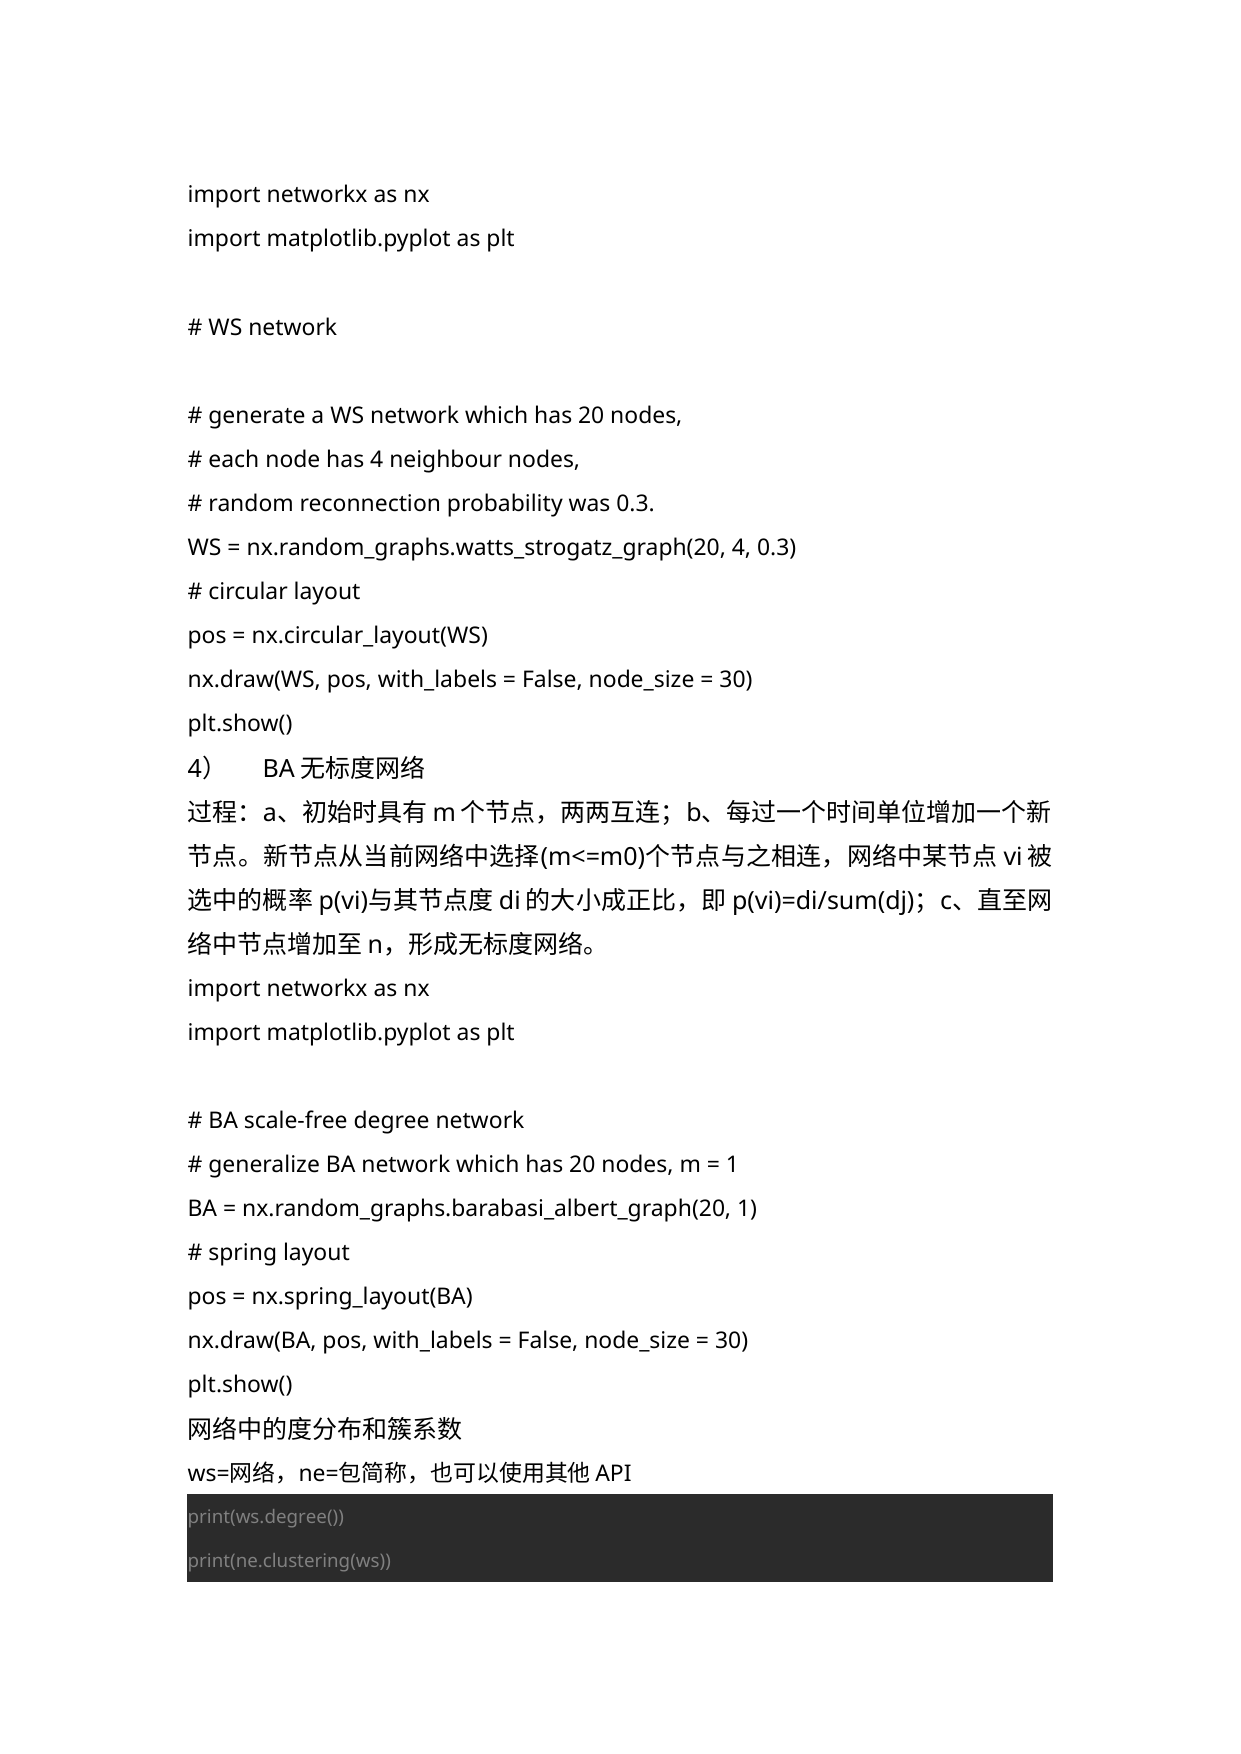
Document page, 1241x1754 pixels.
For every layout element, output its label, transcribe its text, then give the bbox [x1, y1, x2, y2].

text # generate a WS network which has 20 nodes, [187, 392, 1053, 436]
list BA无标度网络 [187, 745, 1053, 789]
text nx.draw(BA, pos, with_labels = False, node_size = 30) [187, 1318, 1053, 1362]
text # BA scale-free degree network [187, 1097, 1053, 1141]
text # generalize BA network which has 20 nodes, m = 1 [187, 1141, 1053, 1185]
text print(ws.degree()) print(ne.clustering(ws)) [187, 1494, 1053, 1582]
text import networkx as nx [187, 965, 1053, 1009]
text 过程：a、初始时具有m个节点，两两互连；b、每过一个时间单位增加一个新节点。新节点从当前网络中选择(m<=m0)个节点与之相连，网络中某节点vi被选中的概率p(vi)与其节点度di的大小成正比，即p(vi)=di/sum(dj)；c、直至网络中节点增加至n，形成无标度网络。 [187, 789, 1053, 965]
text import networkx as nx [187, 172, 1053, 216]
text import matplotlib.pyplot as plt [187, 1009, 1053, 1053]
text # circular layout [187, 568, 1053, 613]
text nx.draw(WS, pos, with_labels = False, node_size = 30) [187, 657, 1053, 701]
text # spring layout [187, 1229, 1053, 1273]
text pos = nx.spring_layout(BA) [187, 1273, 1053, 1318]
text # each node has 4 neighbour nodes, [187, 436, 1053, 480]
text WS = nx.random_graphs.watts_strogatz_graph(20, 4, 0.3) [187, 524, 1053, 568]
text ws=网络，ne=包简称，也可以使用其他API [187, 1450, 1053, 1494]
text # random reconnection probability was 0.3. [187, 480, 1053, 524]
text 网络中的度分布和簇系数 [187, 1406, 1053, 1450]
text plt.show() [187, 701, 1053, 745]
text plt.show() [187, 1362, 1053, 1406]
text import matplotlib.pyplot as plt [187, 216, 1053, 260]
text pos = nx.circular_layout(WS) [187, 613, 1053, 657]
text # WS network [187, 304, 1053, 348]
text BA = nx.random_graphs.barabasi_albert_graph(20, 1) [187, 1185, 1053, 1229]
